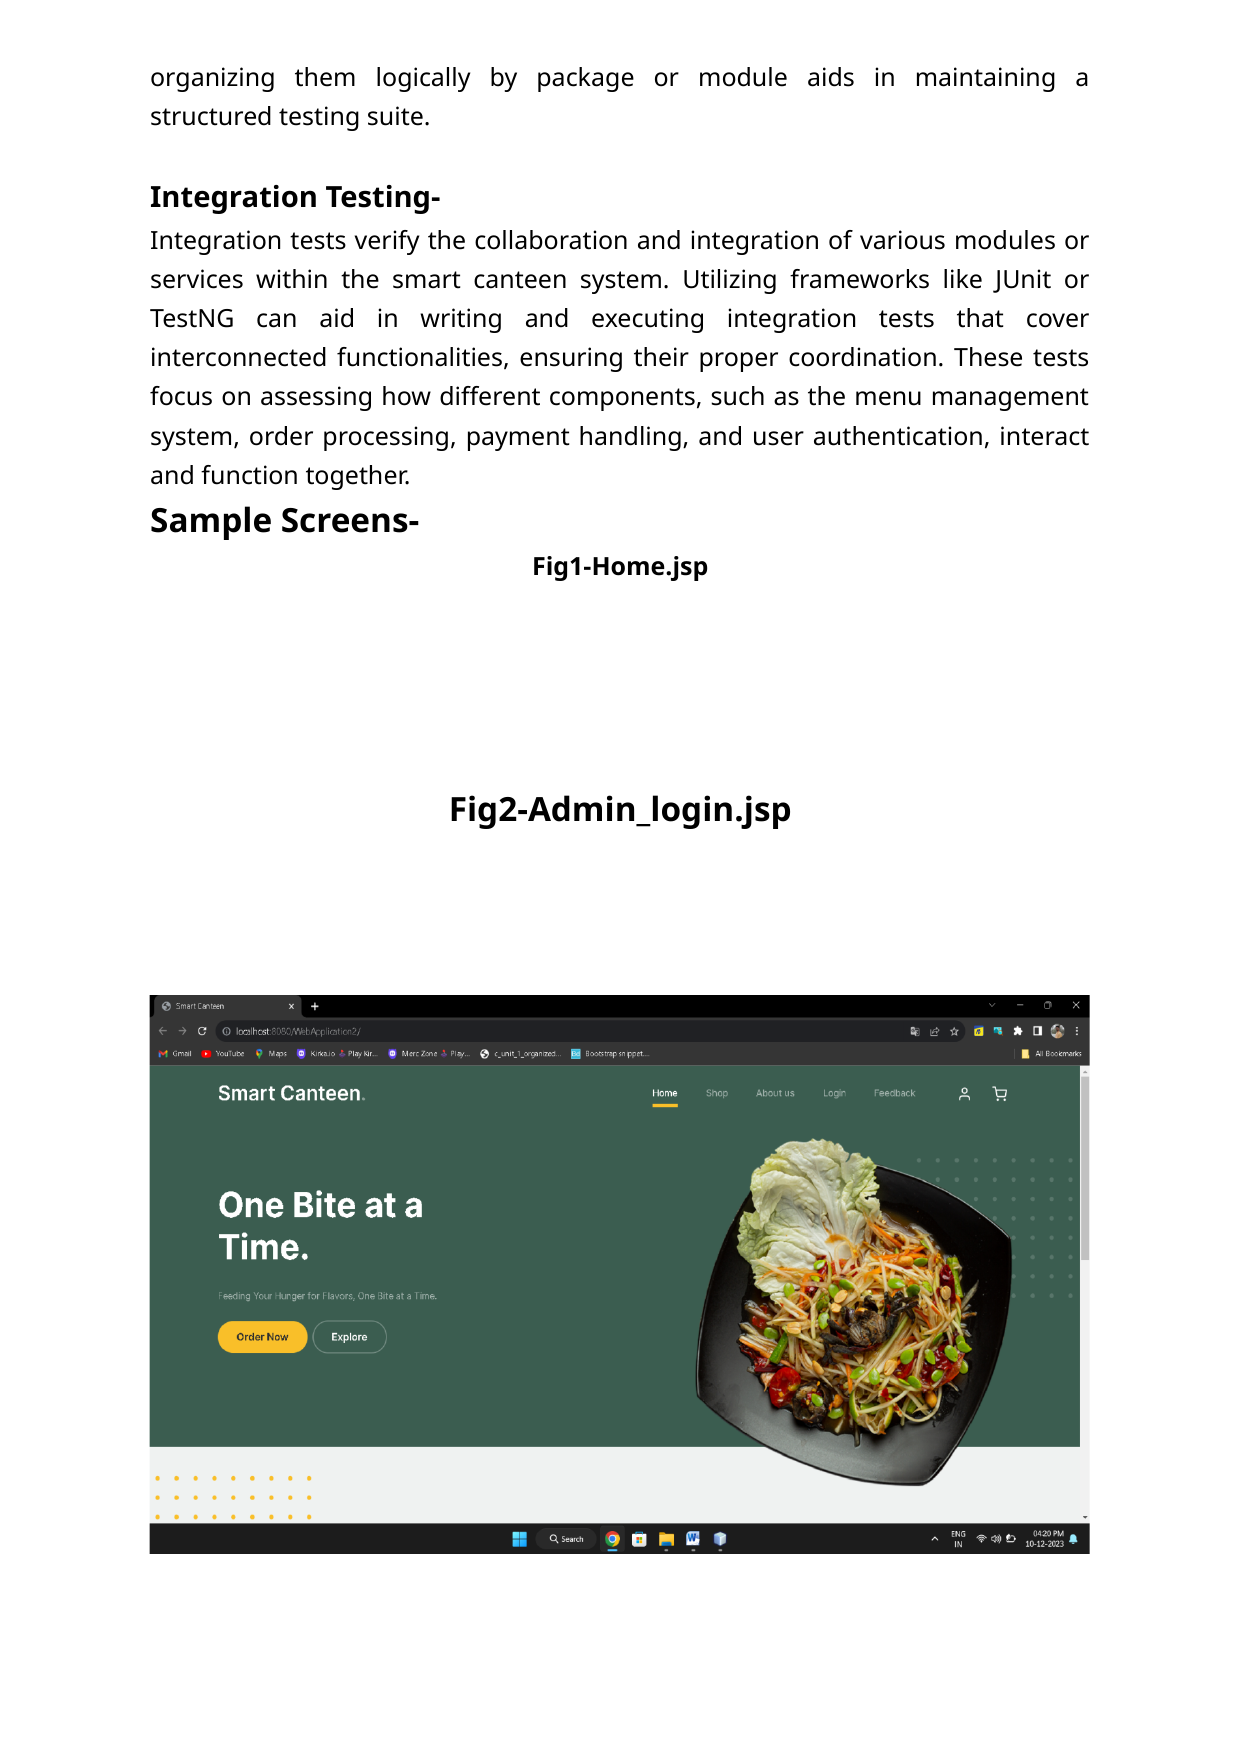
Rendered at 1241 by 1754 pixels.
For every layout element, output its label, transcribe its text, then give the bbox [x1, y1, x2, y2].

text Integration tests verify the collaboration and integration of various modules or services within the smart canteen system. Utilizing frameworks like JUnit or TestNG can aid in writing and executing integration tests that cover interconnected functionalities, ensuring their proper coordination. These tests focus on assessing how different components, such as the menu management system, order processing, payment handling, and user authentication, interact and function together. [150, 222, 1090, 491]
text Sample Screens- [150, 496, 1090, 542]
text Integration Testing- [150, 177, 1090, 216]
picture [149, 995, 1090, 1554]
text Fig1-Home.jsp [150, 549, 1090, 583]
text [150, 59, 1090, 132]
text Fig2-Admin_login.jsp [150, 786, 1090, 831]
